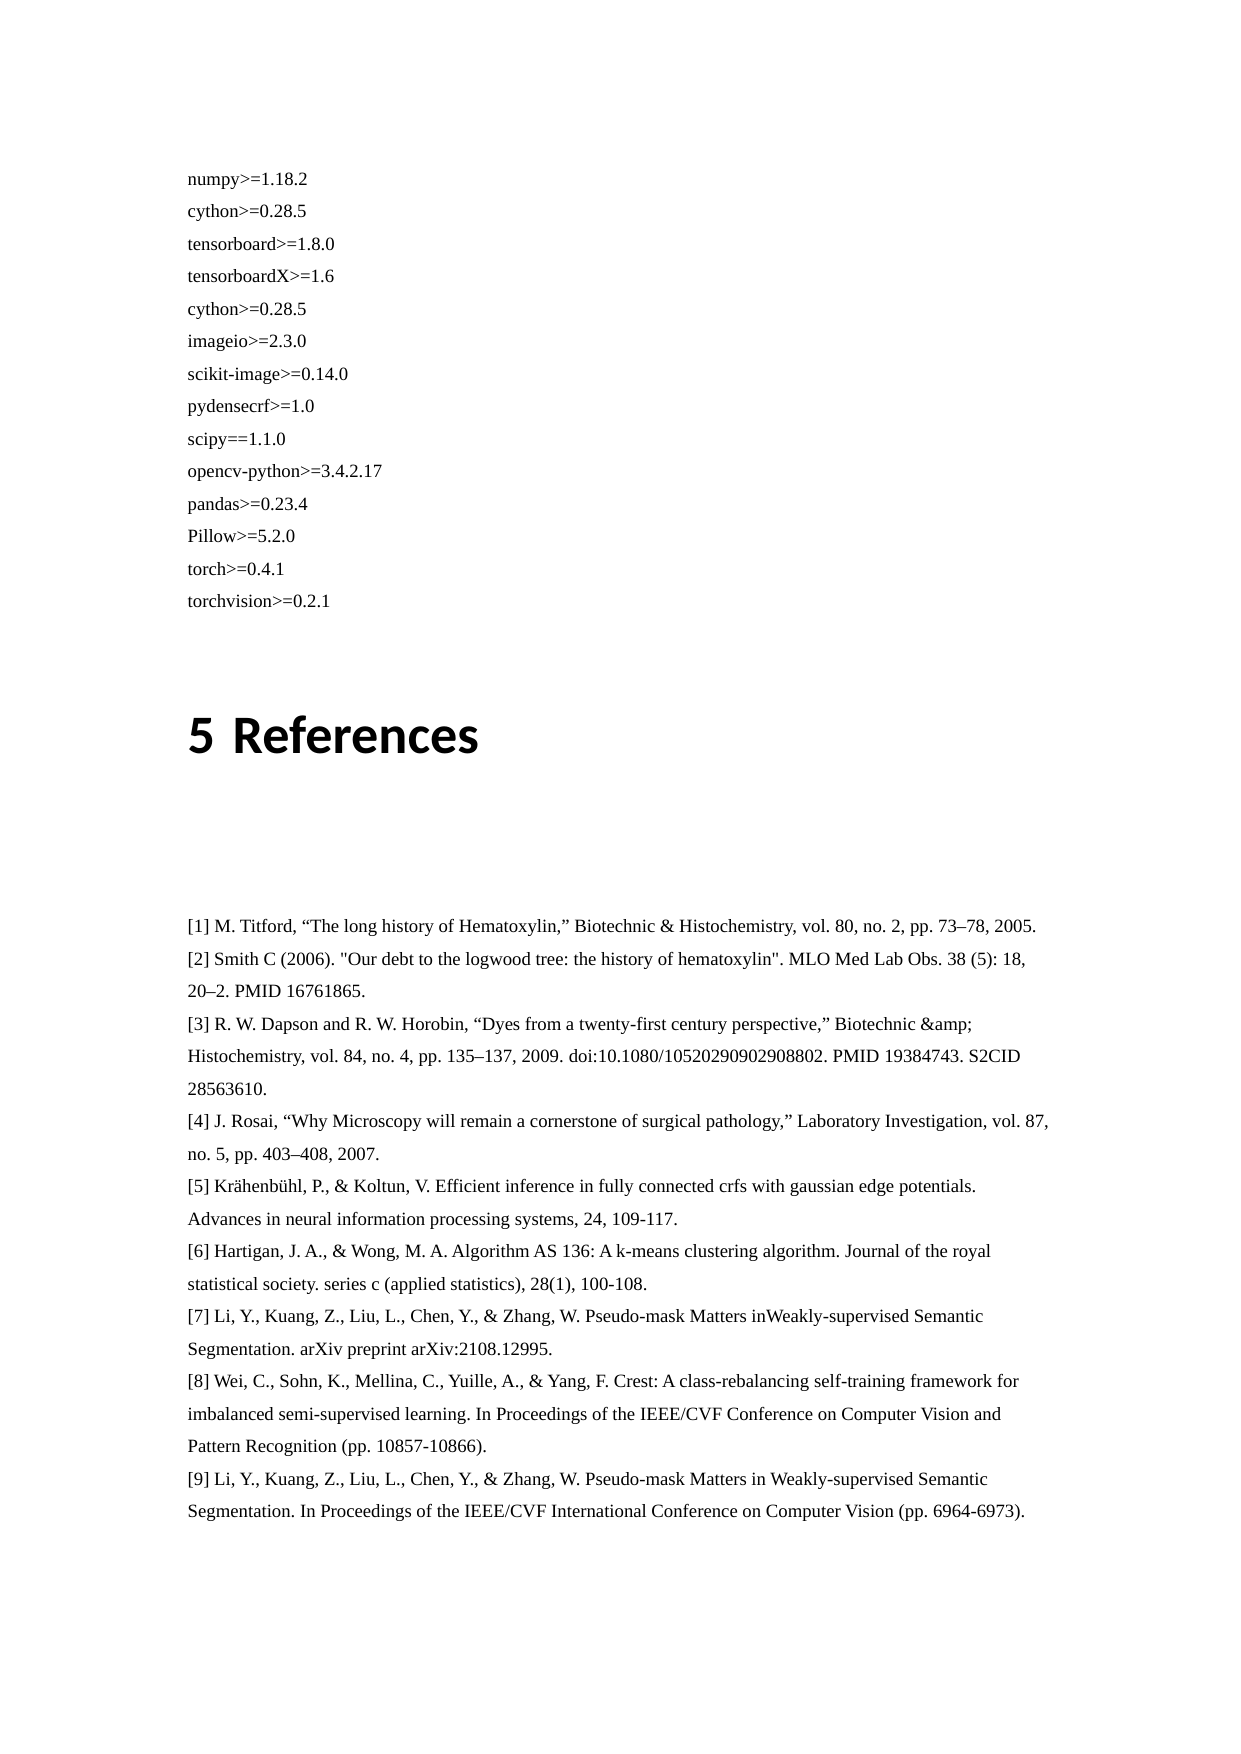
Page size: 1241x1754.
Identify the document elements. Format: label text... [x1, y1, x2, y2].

text pydensecrf>=1.0 [187, 389, 1053, 422]
text opencv-python>=3.4.2.17 [187, 454, 1053, 487]
text [9] Li, Y., Kuang, Z., Liu, L., Chen, Y., & Zhang, W. Pseudo-mask Matters in Weakly-supervised Semantic Segmentation. In Proceedings of the IEEE/CVF International Conference on Computer Vision (pp. 6964-6973). [187, 1462, 1053, 1527]
text scipy==1.1.0 [187, 422, 1053, 454]
text [3] R. W. Dapson and R. W. Horobin, “Dyes from a twenty-first century perspective,” Biotechnic &amp; Histochemistry, vol. 84, no. 4, pp. 135–137, 2009. doi:10.1080/10520290902908802. PMID 19384743. S2CID 28563610. [187, 1007, 1053, 1105]
text scikit-image>=0.14.0 [187, 357, 1053, 389]
text cython>=0.28.5 [187, 194, 1053, 227]
text tensorboardX>=1.6 [187, 259, 1053, 292]
text cython>=0.28.5 [187, 292, 1053, 324]
text tensorboard>=1.8.0 [187, 227, 1053, 259]
text [4] J. Rosai, “Why Microscopy will remain a cornerstone of surgical pathology,” Laboratory Investigation, vol. 87, no. 5, pp. 403–408, 2007. [187, 1105, 1053, 1170]
text [6] Hartigan, J. A., & Wong, M. A. Algorithm AS 136: A k-means clustering algorithm. Journal of the royal statistical society. series c (applied statistics), 28(1), 100-108. [187, 1235, 1053, 1300]
text [2] Smith C (2006). "Our debt to the logwood tree: the history of hematoxylin". MLO Med Lab Obs. 38 (5): 18, 20–2. PMID 16761865. [187, 942, 1053, 1007]
text [5] Krähenbühl, P., & Koltun, V. Efficient inference in fully connected crfs with gaussian edge potentials. Advances in neural information processing systems, 24, 109-117. [187, 1170, 1053, 1235]
subtitle References [187, 685, 1053, 782]
text imageio>=2.3.0 [187, 324, 1053, 357]
text Pillow>=5.2.0 [187, 519, 1053, 552]
text torch>=0.4.1 [187, 552, 1053, 584]
text [7] Li, Y., Kuang, Z., Liu, L., Chen, Y., & Zhang, W. Pseudo-mask Matters inWeakly-supervised Semantic Segmentation. arXiv preprint arXiv:2108.12995. [187, 1300, 1053, 1365]
text pandas>=0.23.4 [187, 487, 1053, 519]
text [8] Wei, C., Sohn, K., Mellina, C., Yuille, A., & Yang, F. Crest: A class-rebalancing self-training framework for imbalanced semi-supervised learning. In Proceedings of the IEEE/CVF Conference on Computer Vision and Pattern Recognition (pp. 10857-10866). [187, 1365, 1053, 1462]
text [1] M. Titford, “The long history of Hematoxylin,” Biotechnic & Histochemistry, vol. 80, no. 2, pp. 73–78, 2005. [187, 910, 1053, 942]
text torchvision>=0.2.1 [187, 584, 1053, 617]
text numpy>=1.18.2 [187, 162, 1053, 194]
